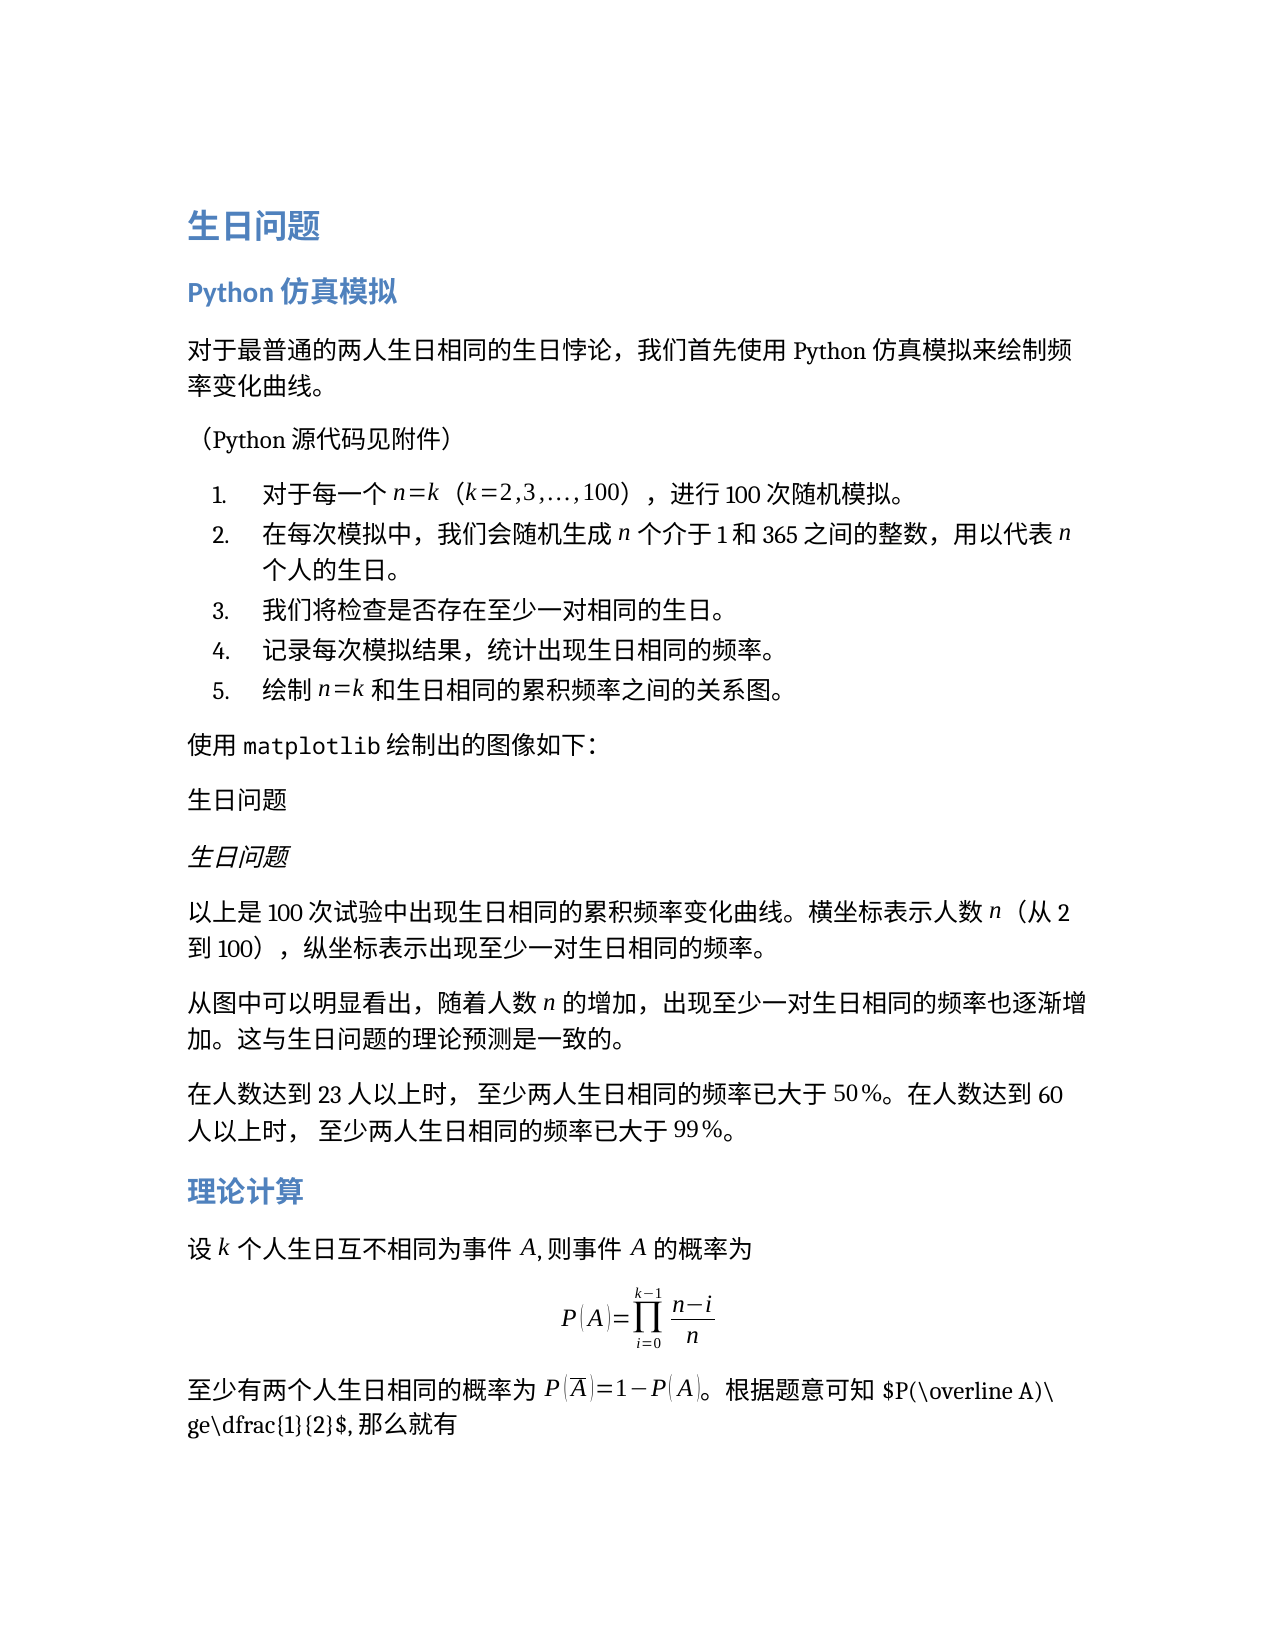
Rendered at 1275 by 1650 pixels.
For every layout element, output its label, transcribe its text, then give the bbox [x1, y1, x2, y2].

subtitle 理论计算 [187, 1168, 1087, 1211]
text 在人数达到 23 人以上时， 至少两人生日相同的频率已大于 。在人数达到 60 人以上时， 至少两人生日相同的频率已大于 。 [187, 1075, 1087, 1147]
subtitle Python 仿真模拟 [187, 269, 1087, 311]
text （Python 源代码见附件） [187, 421, 1087, 455]
list 在每次模拟中，我们会随机生成 个介于 1 和 365 之间的整数，用以代表 个人的生日。 [212, 514, 1087, 587]
text 生日问题 [187, 837, 1087, 874]
text 设 个人生日互不相同为事件 , 则事件 的概率为 [187, 1229, 1087, 1266]
text 对于最普通的两人生日相同的生日悖论，我们首先使用 Python 仿真模拟来绘制频率变化曲线。 [187, 330, 1087, 403]
list 记录每次模拟结果，统计出现生日相同的频率。 [212, 630, 1087, 667]
text 使用 matplotlib 绘制出的图像如下： [187, 725, 1087, 762]
text 生日问题 [187, 780, 1087, 817]
list 对于每一个 （），进行 100 次随机模拟。 [212, 474, 1087, 510]
list 我们将检查是否存在至少一对相同的生日。 [212, 590, 1087, 627]
list 绘制 和生日相同的累积频率之间的关系图。 [212, 670, 1087, 707]
subtitle 生日问题 [187, 200, 1087, 248]
text 以上是 100 次试验中出现生日相同的累积频率变化曲线。横坐标表示人数 （从 2 到 100），纵坐标表示出现至少一对生日相同的频率。 [187, 892, 1087, 965]
text 至少有两个人生日相同的概率为 。根据题意可知 $P(\overline A)\ge\dfrac{1}{2}$, 那么就有 [187, 1370, 1087, 1441]
text 从图中可以明显看出，随着人数 的增加，出现至少一对生日相同的频率也逐渐增加。这与生日问题的理论预测是一致的。 [187, 984, 1087, 1056]
